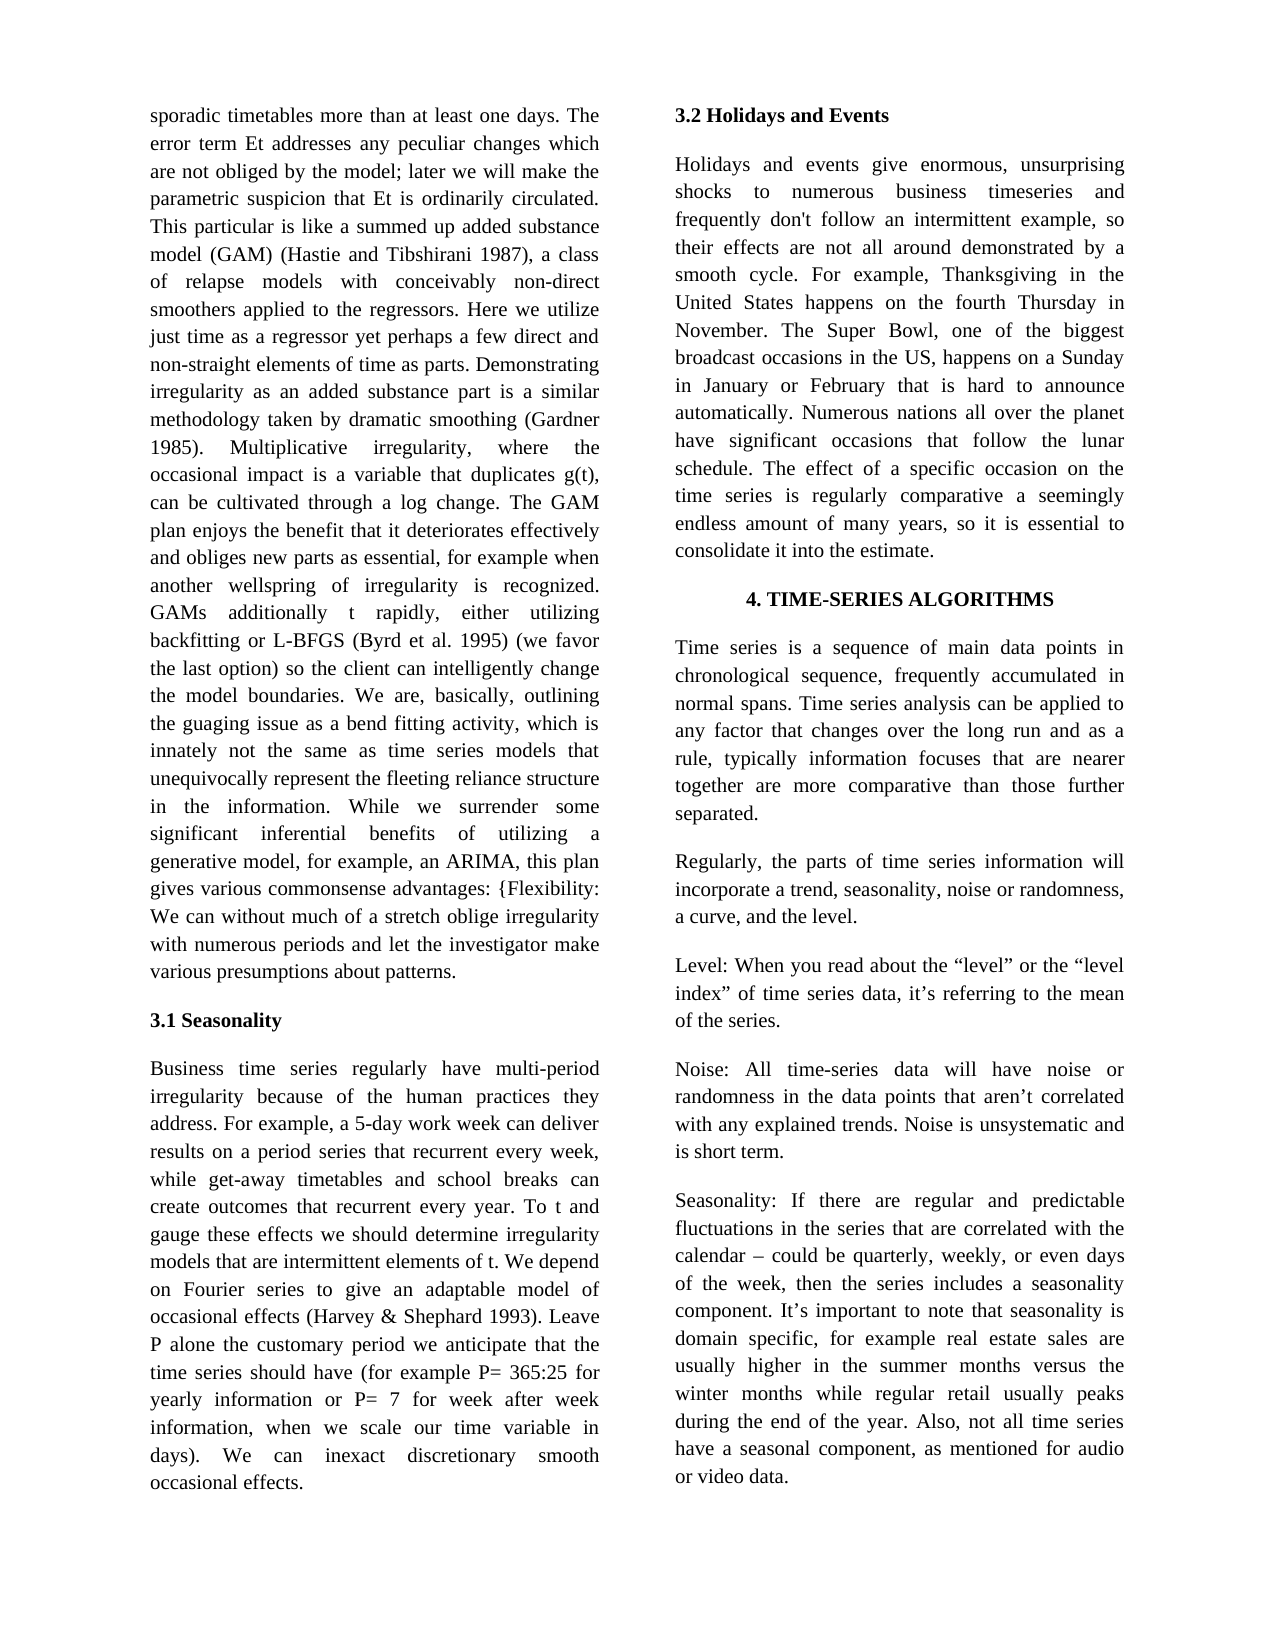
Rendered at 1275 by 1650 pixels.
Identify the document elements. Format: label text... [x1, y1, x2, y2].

text Time series is a sequence of main data points in chronological sequence, frequently accumulated in normal spans. Time series analysis can be applied to any factor that changes over the long run and as a rule, typically information focuses that are nearer together are more comparative than those further separated. [675, 635, 1125, 825]
text Holidays and events give enormous, unsurprising shocks to numerous business timeseries and frequently don't follow an intermittent example, so their effects are not all around demonstrated by a smooth cycle. For example, Thanksgiving in the United States happens on the fourth Thursday in November. The Super Bowl, one of the biggest broadcast occasions in the US, happens on a Sunday in January or February that is hard to announce automatically. Numerous nations all over the planet have significant occasions that follow the lunar schedule. The effect of a specific occasion on the time series is regularly comparative a seemingly endless amount of many years, so it is essential to consolidate it into the estimate. [675, 152, 1125, 562]
text 3.1 Seasonality [150, 1008, 600, 1032]
text 4. TIME-SERIES ALGORITHMS [675, 587, 1125, 611]
text Level: When you read about the “level” or the “level index” of time series data, it’s referring to the mean of the series. [675, 953, 1125, 1032]
text Business time series regularly have multi-period irregularity because of the human practices they address. For example, a 5-day work week can deliver results on a period series that recurrent every week, while get-away timetables and school breaks can create outcomes that recurrent every year. To t and gauge these effects we should determine irregularity models that are intermittent elements of t. We depend on Fourier series to give an adaptable model of occasional effects (Harvey & Shephard 1993). Leave P alone the customary period we anticipate that the time series should have (for example P= 365:25 for yearly information or P= 7 for week after week information, when we scale our time variable in days). We can inexact discretionary smooth occasional effects. [150, 1056, 600, 1494]
text 3.2 Holidays and Events [675, 103, 1125, 127]
text Seasonality: If there are regular and predictable fluctuations in the series that are correlated with the calendar – could be quarterly, weekly, or even days of the week, then the series includes a seasonality component. It’s important to note that seasonality is domain specific, for example real estate sales are usually higher in the summer months versus the winter months while regular retail usually peaks during the end of the year. Also, not all time series have a seasonal component, as mentioned for audio or video data. [675, 1188, 1125, 1488]
text Regularly, the parts of time series information will incorporate a trend, seasonality, noise or randomness, a curve, and the level. [675, 849, 1125, 928]
text Noise: All time-series data will have noise or randomness in the data points that aren’t correlated with any explained trends. Noise is unsystematic and is short term. [675, 1057, 1125, 1163]
